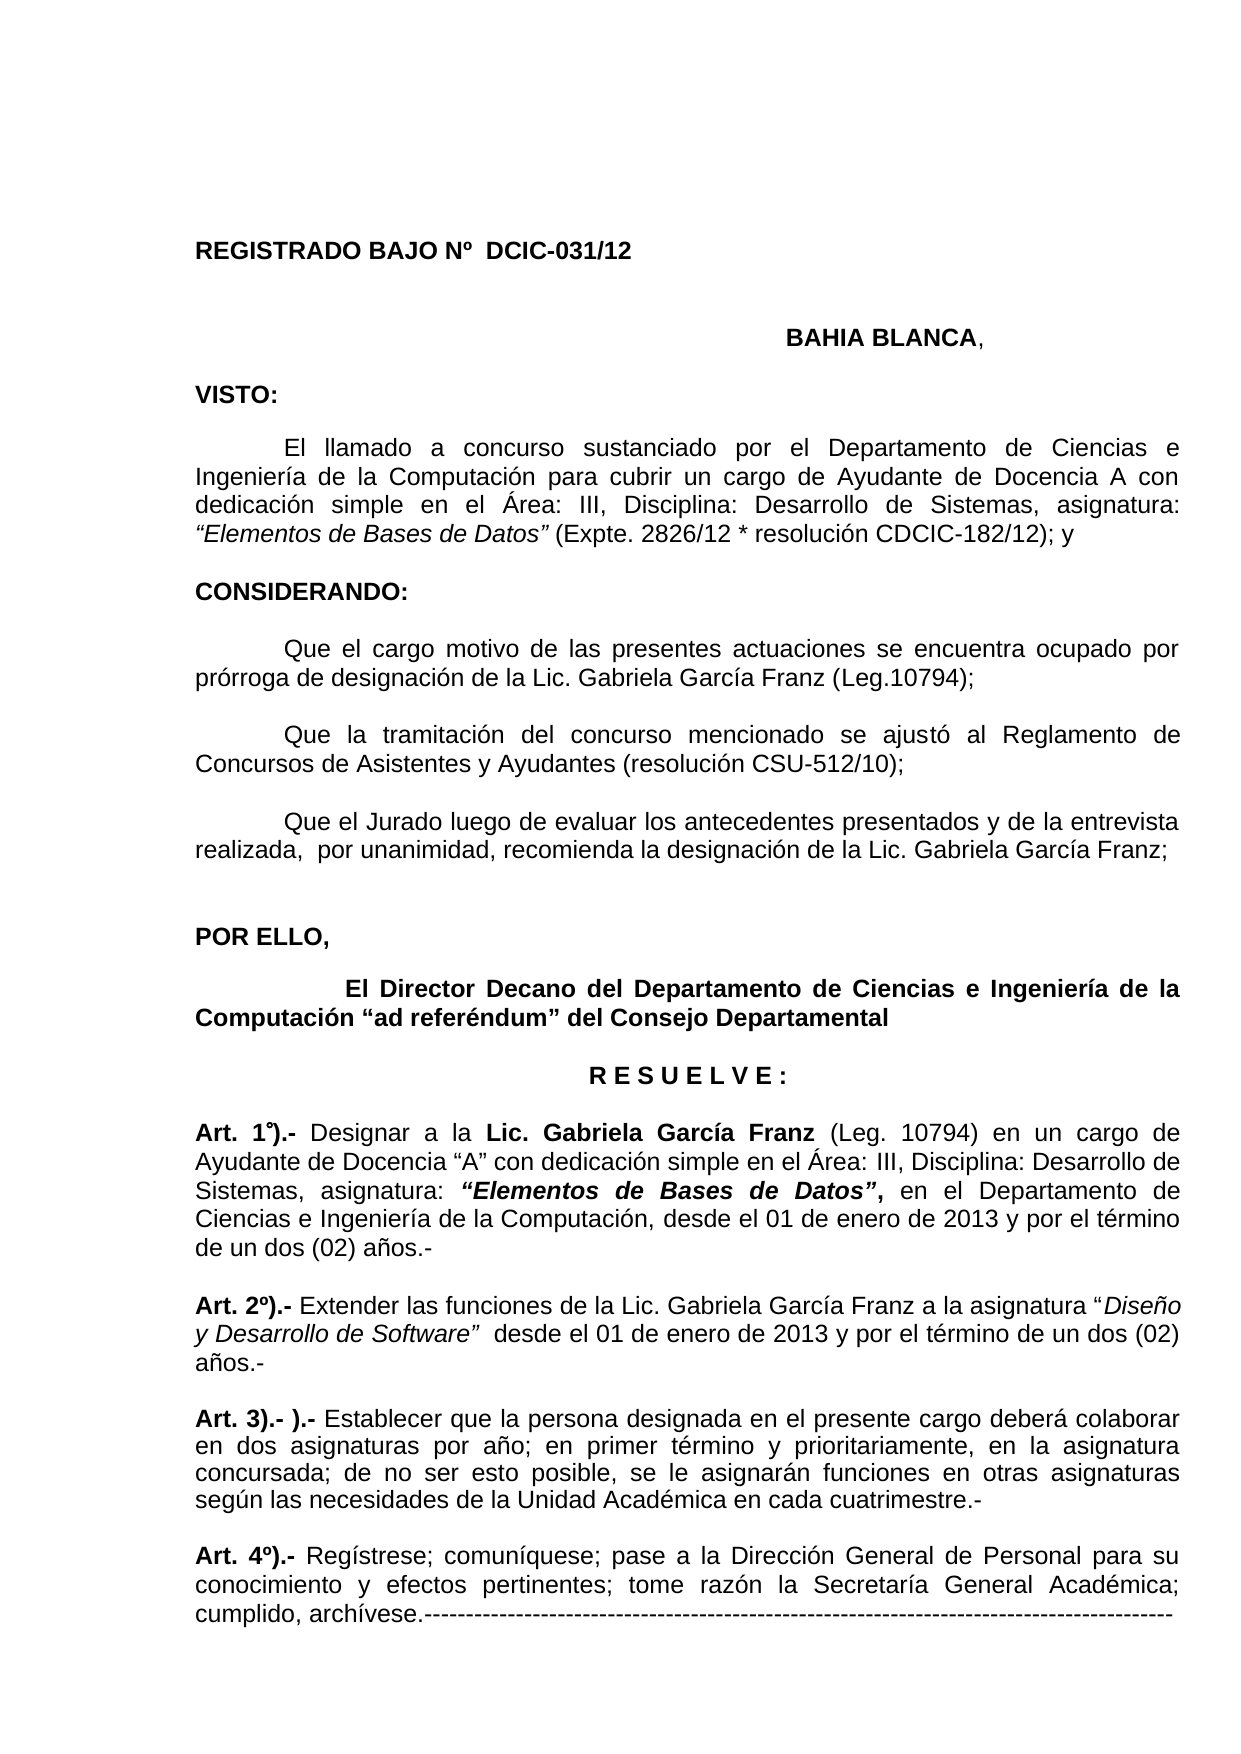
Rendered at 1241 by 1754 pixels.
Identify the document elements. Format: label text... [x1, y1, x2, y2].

subtitle REGISTRADO BAJO Nº DCIC-031/12 [195, 236, 1181, 265]
text Que el Jurado luego de evaluar los antecedentes presentados y de la entrevista realizada, por unanimidad, recomienda la designación de la Lic. Gabriela García Franz; [195, 807, 1181, 864]
text POR ELLO, [195, 922, 1181, 950]
text Art. 4º).- Regístrese; comuníquese; pase a la Dirección General de Personal para su conocimiento y efectos pertinentes; tome razón la Secretaría General Académica; cumplido, archívese.------------------------------------------------------------------------------------------ [195, 1541, 1181, 1627]
text Que el cargo motivo de las presentes actuaciones se encuentra ocupado por prórroga de designación de la Lic. Gabriela García Franz (Leg.10794); [195, 634, 1181, 692]
text CONSIDERANDO: [195, 577, 1181, 605]
text VISTO: [195, 380, 1181, 409]
text R E S U E L V E : [195, 1061, 1181, 1089]
text El Director Decano del Departamento de Ciencias e Ingeniería de “ad referéndum” del Consejo Departamental [195, 974, 1181, 1032]
text BAHIA BLANCA, [195, 322, 1181, 351]
text Art. 1).- Designar a la Lic. Gabriela García Franz (Leg. 10794) en un cargo de Ayudante de Docencia “A” con dedicación simple en el Área: III, Disciplina: Desarrollo de Sistemas, asignatura: “Elementos de Bases de Datos”, en el Departamento de Ciencias e Ingeniería de la Computación, desde el 01 de enero de 2013 y por el término de un dos (02) años.- [195, 1118, 1181, 1262]
text Art. 3).- ).- Establecer que la persona designada en el presente cargo deberá colaborar en dos asignaturas por año; en primer término y prioritariamente, en la asignatura concursada; de no ser esto posible, se le asignarán funciones en otras asignaturas según las necesidades de la Unidad Académica en cada cuatrimestre.- [195, 1406, 1181, 1514]
text Que la tramitación del concurso mencionado se ajustó al Reglamento de Concursos de Asistentes y Ayudantes (resolución CSU-512/10); [195, 720, 1181, 778]
text El llamado a concurso sustanciado por el Departamento de Ciencias e Ingeniería de la Computación para cubrir un cargo de Ayudante de Docencia A con dedicación simple en el Área: III, Disciplina: Desarrollo de Sistemas, asignatura: “Elementos de Bases de Datos” (Expte. 2826/12 * resolución CDCIC-182/12); y [195, 433, 1181, 548]
text Art. 2º).- Extender las funciones de la Lic. Gabriela García Franz a la asignatura “Diseño y Desarrollo de Software” desde el 01 de enero de 2013 y por el término de un dos (02) años.- [195, 1291, 1181, 1377]
